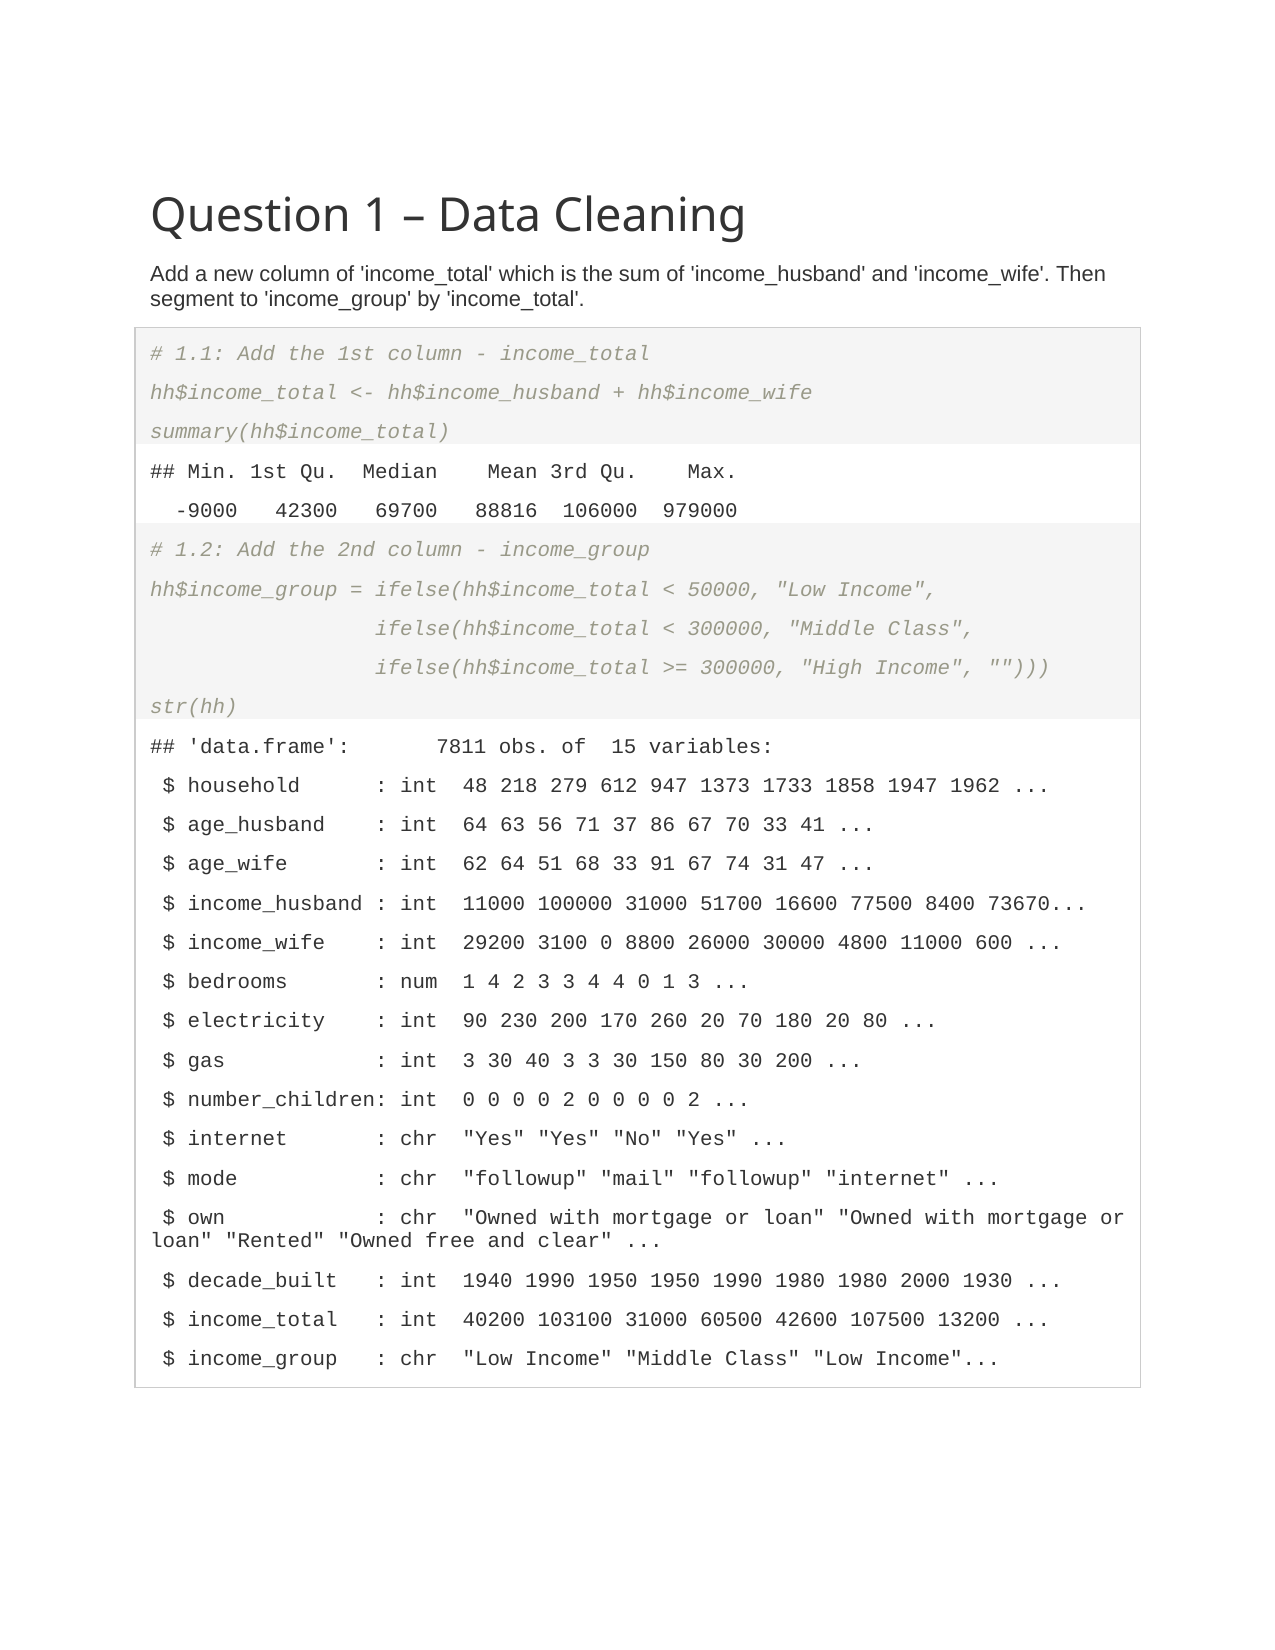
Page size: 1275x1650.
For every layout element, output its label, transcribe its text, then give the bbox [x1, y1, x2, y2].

text $ age_husband : int 64 63 56 71 37 86 67 70 33 41 ... [136, 798, 1140, 837]
text # 1.2: Add the 2nd column - income_group [136, 523, 1140, 562]
text $ internet : chr "Yes" "Yes" "No" "Yes" ... [136, 1112, 1140, 1151]
text $ own : chr "Owned with mortgage or loan" "Owned with mortgage or loan" "Rented" "Owned free and clear" ... [136, 1191, 1140, 1254]
text # 1.1: Add the 1st column - income_total [136, 328, 1140, 366]
text hh$income_total <- hh$income_husband + hh$income_wife [136, 366, 1140, 405]
text $ age_wife : int 62 64 51 68 33 91 67 74 31 47 ... [136, 837, 1140, 877]
text $ income_husband : int 11000 100000 31000 51700 16600 77500 8400 73670... [136, 877, 1140, 916]
text Add a new column of 'income_total' which is the sum of 'income_husband' and 'income_wife'. Then segment to 'income_group' by 'income_total'. [150, 261, 1125, 311]
text $ income_total : int 40200 103100 31000 60500 42600 107500 13200 ... [136, 1293, 1140, 1332]
text $ mode : chr "followup" "mail" "followup" "internet" ... [136, 1151, 1140, 1191]
text -9000 42300 69700 88816 106000 979000 [136, 484, 1140, 523]
text ifelse(hh$income_total < 300000, "Middle Class", [136, 602, 1140, 641]
text hh$income_group = ifelse(hh$income_total < 50000, "Low Income", [136, 562, 1140, 602]
text $ number_children: int 0 0 0 0 2 0 0 0 0 2 ... [136, 1073, 1140, 1112]
text ## Min. 1st Qu. Median Mean 3rd Qu. Max. [136, 444, 1140, 484]
text str(hh) [136, 680, 1140, 719]
text $ income_wife : int 29200 3100 0 8800 26000 30000 4800 11000 600 ... [136, 916, 1140, 955]
text $ income_group : chr "Low Income" "Middle Class" "Low Income"... [136, 1332, 1140, 1387]
text Question 1 – Data Cleaning [150, 181, 1125, 245]
text $ household : int 48 218 279 612 947 1373 1733 1858 1947 1962 ... [136, 759, 1140, 798]
text $ bedrooms : num 1 4 2 3 3 4 4 0 1 3 ... [136, 955, 1140, 994]
text $ gas : int 3 30 40 3 3 30 150 80 30 200 ... [136, 1034, 1140, 1073]
text ## 'data.frame': 7811 obs. of 15 variables: [136, 719, 1140, 759]
text $ decade_built : int 1940 1990 1950 1950 1990 1980 1980 2000 1930 ... [136, 1254, 1140, 1293]
text summary(hh$income_total) [136, 405, 1140, 444]
text $ electricity : int 90 230 200 170 260 20 70 180 20 80 ... [136, 994, 1140, 1034]
text ifelse(hh$income_total >= 300000, "High Income", ""))) [136, 641, 1140, 680]
